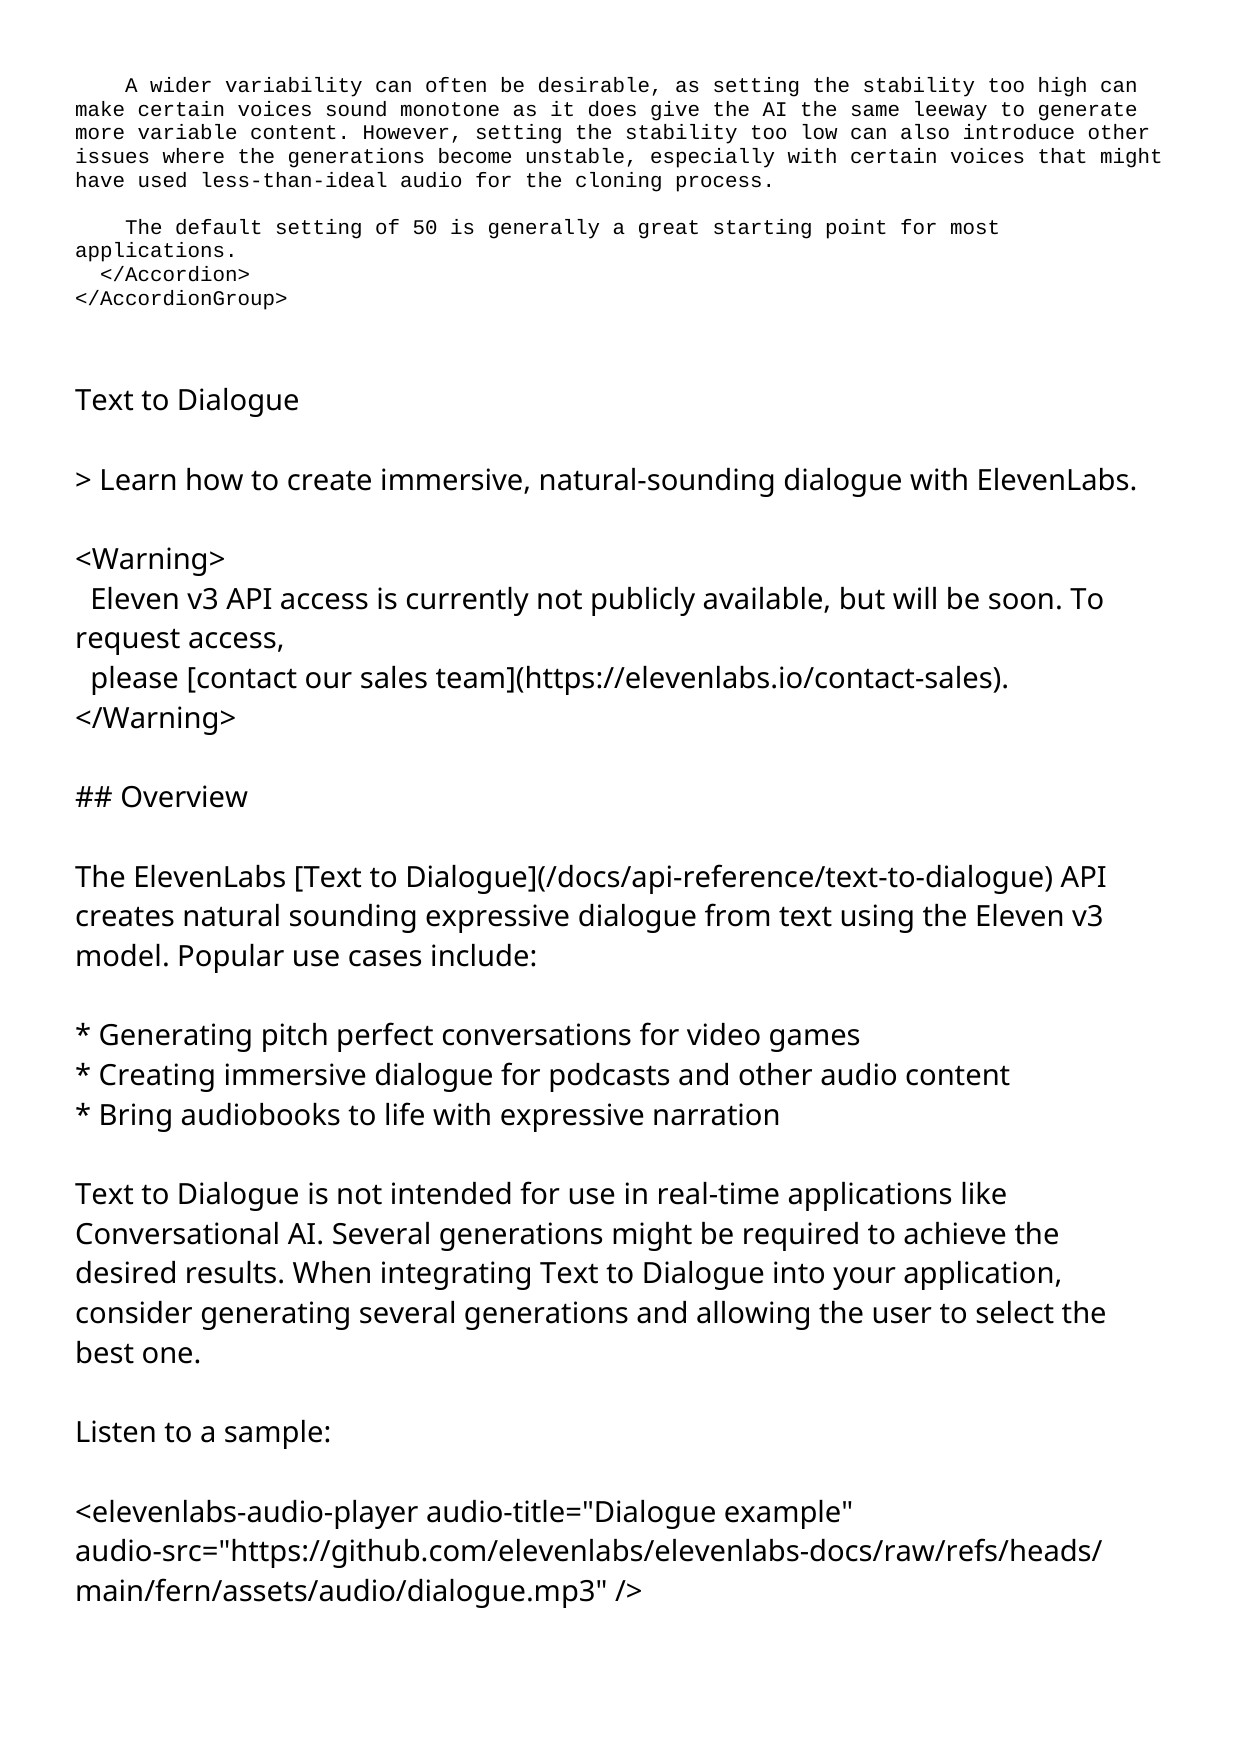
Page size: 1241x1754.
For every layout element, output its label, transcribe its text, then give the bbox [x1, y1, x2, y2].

text <elevenlabs-audio-player audio-title="Dialogue example" audio-src="https://github.com/elevenlabs/elevenlabs-docs/raw/refs/heads/main/fern/assets/audio/dialogue.mp3" /> [75, 1491, 1165, 1610]
text > Learn how to create immersive, natural-sounding dialogue with ElevenLabs. [75, 459, 1165, 499]
text ## Overview [75, 776, 1165, 816]
text * Bring audiobooks to life with expressive narration [75, 1094, 1165, 1134]
text * Generating pitch perfect conversations for video games [75, 1014, 1165, 1054]
text A wider variability can often be desirable, as setting the stability too high can make certain voices sound monotone as it does give the AI the same leeway to generate more variable content. However, setting the stability too low can also introduce other issues where the generations become unstable, especially with certain voices that might have used less-than-ideal audio for the cloning process. [75, 75, 1165, 193]
text The default setting of 50 is generally a great starting point for most applications. [75, 217, 1165, 264]
text </Accordion> [75, 264, 1165, 288]
text </Warning> [75, 697, 1165, 737]
text Listen to a sample: [75, 1411, 1165, 1451]
text Text to Dialogue is not intended for use in real-time applications like Conversational AI. Several generations might be required to achieve the desired results. When integrating Text to Dialogue into your application, consider generating several generations and allowing the user to select the best one. [75, 1173, 1165, 1372]
text <Warning> [75, 538, 1165, 578]
text Eleven v3 API access is currently not publicly available, but will be soon. To request access, [75, 578, 1165, 657]
text please [contact our sales team](https://elevenlabs.io/contact-sales). [75, 657, 1165, 697]
text The ElevenLabs [Text to Dialogue](/docs/api-reference/text-to-dialogue) API creates natural sounding expressive dialogue from text using the Eleven v3 model. Popular use cases include: [75, 856, 1165, 975]
text </AccordionGroup> [75, 288, 1165, 311]
text * Creating immersive dialogue for podcasts and other audio content [75, 1054, 1165, 1094]
text Text to Dialogue [75, 379, 1165, 419]
